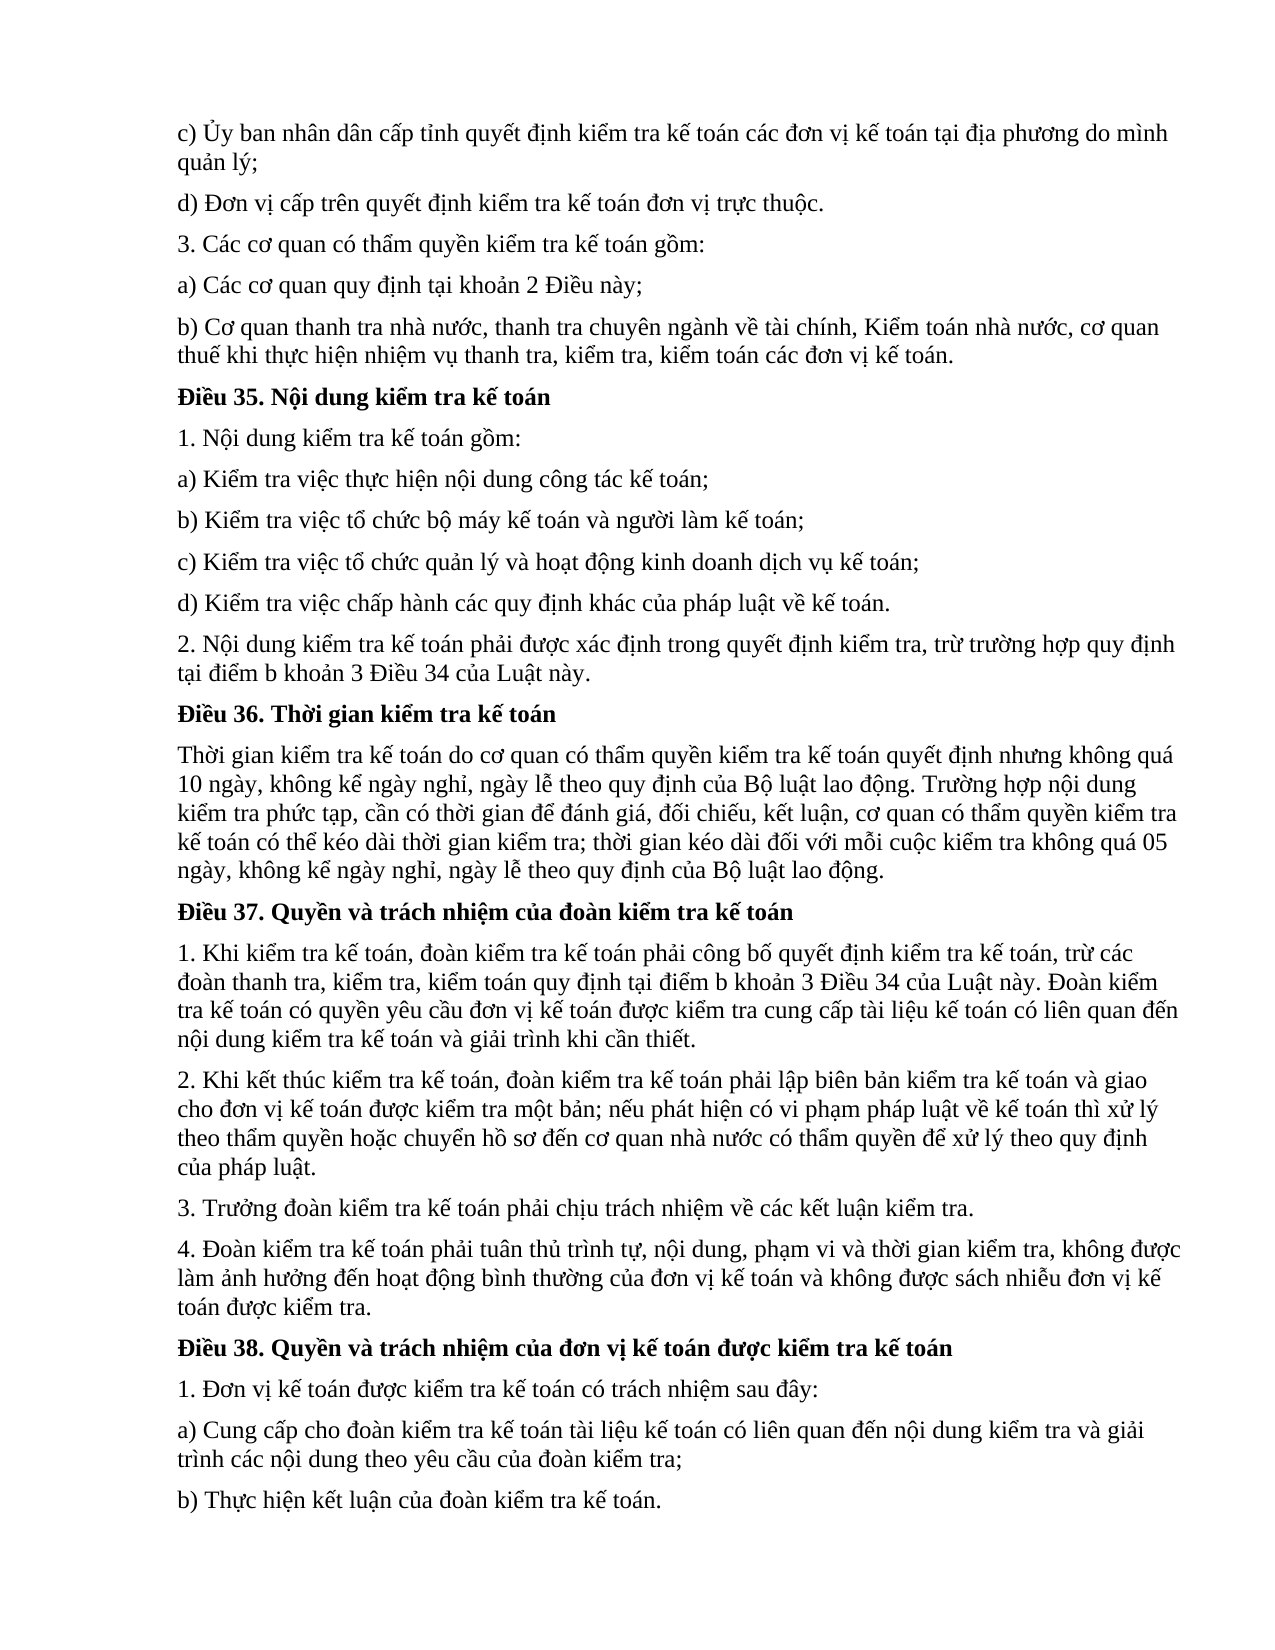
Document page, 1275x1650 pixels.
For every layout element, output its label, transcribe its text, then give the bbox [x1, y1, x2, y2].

text b) Thực hiện kết luận của đoàn kiểm tra kế toán. [177, 1486, 1186, 1514]
text Điều 38. Quyền và trách nhiệm của đơn vị kế toán được kiểm tra kế toán [177, 1333, 1186, 1362]
text a) Các cơ quan quy định tại khoản 2 Điều này; [177, 271, 1186, 299]
text b) Kiểm tra việc tổ chức bộ máy kế toán và người làm kế toán; [177, 506, 1186, 534]
text 1. Nội dung kiểm tra kế toán gồm: [177, 423, 1186, 452]
text 2. Khi kết thúc kiểm tra kế toán, đoàn kiểm tra kế toán phải lập biên bản kiểm tra kế toán và giao cho đơn vị kế toán được kiểm tra một bản; nếu phát hiện có vi phạm pháp luật về kế toán thì xử lý theo thẩm quyền hoặc chuyển hồ sơ đến cơ quan nhà nước có thẩm quyền để xử lý theo quy định của pháp luật. [177, 1066, 1186, 1181]
text d) Đơn vị cấp trên quyết định kiểm tra kế toán đơn vị trực thuộc. [177, 188, 1186, 217]
text a) Kiểm tra việc thực hiện nội dung công tác kế toán; [177, 464, 1186, 493]
text Điều 36. Thời gian kiểm tra kế toán [177, 699, 1186, 728]
text b) Cơ quan thanh tra nhà nước, thanh tra chuyên ngành về tài chính, Kiểm toán nhà nước, cơ quan thuế khi thực hiện nhiệm vụ thanh tra, kiểm tra, kiểm toán các đơn vị kế toán. [177, 312, 1186, 369]
text a) Cung cấp cho đoàn kiểm tra kế toán tài liệu kế toán có liên quan đến nội dung kiểm tra và giải trình các nội dung theo yêu cầu của đoàn kiểm tra; [177, 1416, 1186, 1473]
text c) Ủy ban nhân dân cấp tỉnh quyết định kiểm tra kế toán các đơn vị kế toán tại địa phương do mình quản lý; [177, 118, 1186, 176]
text 1. Đơn vị kế toán được kiểm tra kế toán có trách nhiệm sau đây: [177, 1374, 1186, 1403]
text 3. Trưởng đoàn kiểm tra kế toán phải chịu trách nhiệm về các kết luận kiểm tra. [177, 1193, 1186, 1222]
text c) Kiểm tra việc tổ chức quản lý và hoạt động kinh doanh dịch vụ kế toán; [177, 547, 1186, 576]
text Điều 35. Nội dung kiểm tra kế toán [177, 382, 1186, 411]
text Điều 37. Quyền và trách nhiệm của đoàn kiểm tra kế toán [177, 897, 1186, 926]
text 1. Khi kiểm tra kế toán, đoàn kiểm tra kế toán phải công bố quyết định kiểm tra kế toán, trừ các đoàn thanh tra, kiểm tra, kiểm toán quy định tại điểm b khoản 3 Điều 34 của Luật này. Đoàn kiểm tra kế toán có quyền yêu cầu đơn vị kế toán được kiểm tra cung cấp tài liệu kế toán có liên quan đến nội dung kiểm tra kế toán và giải trình khi cần thiết. [177, 938, 1186, 1053]
text 2. Nội dung kiểm tra kế toán phải được xác định trong quyết định kiểm tra, trừ trường hợp quy định tại điểm b khoản 3 Điều 34 của Luật này. [177, 629, 1186, 687]
text 3. Các cơ quan có thẩm quyền kiểm tra kế toán gồm: [177, 229, 1186, 258]
text 4. Đoàn kiểm tra kế toán phải tuân thủ trình tự, nội dung, phạm vi và thời gian kiểm tra, không được làm ảnh hưởng đến hoạt động bình thường của đơn vị kế toán và không được sách nhiễu đơn vị kế toán được kiểm tra. [177, 1234, 1186, 1321]
text d) Kiểm tra việc chấp hành các quy định khác của pháp luật về kế toán. [177, 588, 1186, 617]
text Thời gian kiểm tra kế toán do cơ quan có thẩm quyền kiểm tra kế toán quyết định nhưng không quá 10 ngày, không kể ngày nghỉ, ngày lễ theo quy định của Bộ luật lao động. Trường hợp nội dung kiểm tra phức tạp, cần có thời gian để đánh giá, đối chiếu, kết luận, cơ quan có thẩm quyền kiểm tra kế toán có thể kéo dài thời gian kiểm tra; thời gian kéo dài đối với mỗi cuộc kiểm tra không quá 05 ngày, không kể ngày nghỉ, ngày lễ theo quy định của Bộ luật lao động. [177, 741, 1186, 884]
